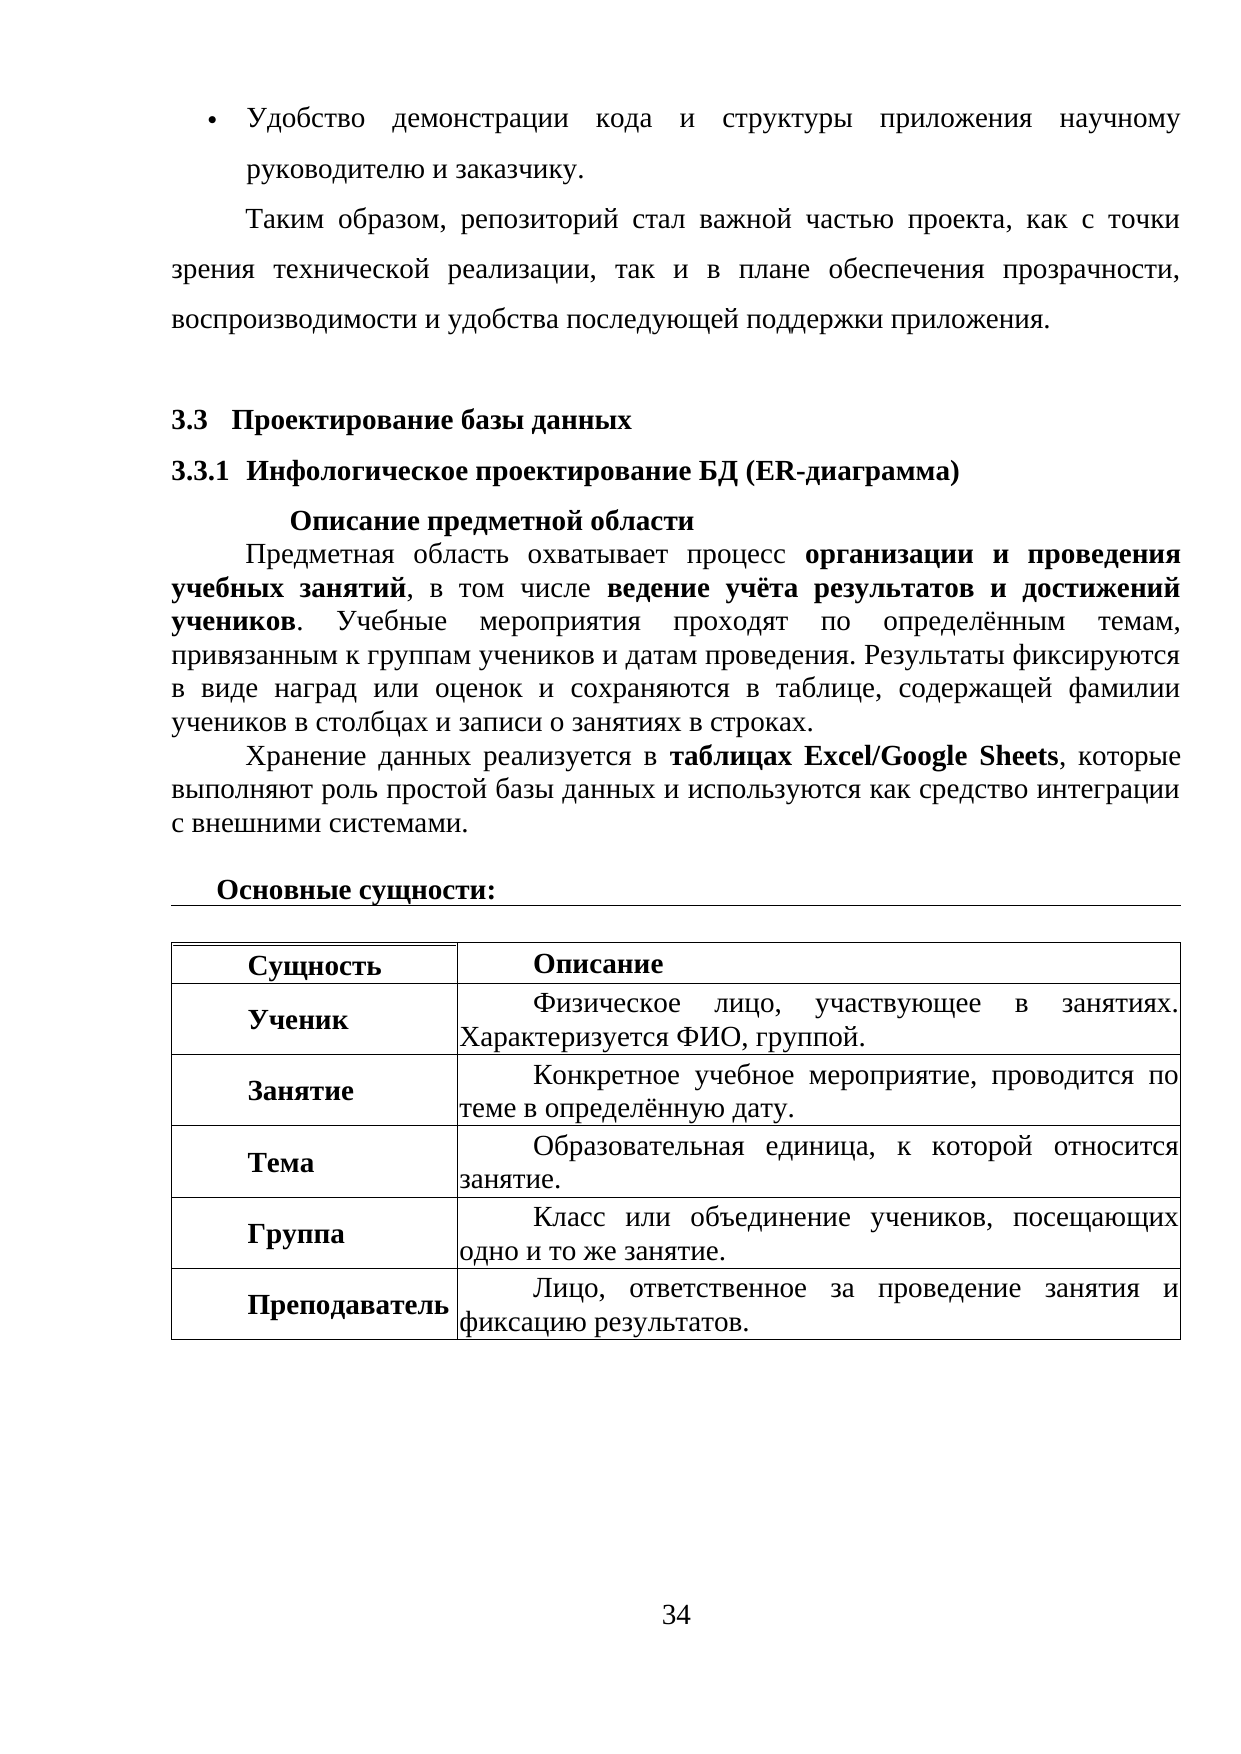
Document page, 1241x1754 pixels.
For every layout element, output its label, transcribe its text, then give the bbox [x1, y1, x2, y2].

subtitle Проектирование базы данных [171, 402, 1181, 436]
table_cell Лицо, ответственное за проведение занятия и фиксацию результатов. [458, 1269, 1180, 1339]
table_cell Группа [172, 1198, 457, 1268]
text Основные сущности: [216, 872, 1181, 905]
table_cell Образовательная единица, к которой относится занятие. [458, 1126, 1180, 1197]
table_cell Преподаватель [172, 1269, 457, 1339]
text Хранение данных реализуется в таблицах Excel/Google Sheets, которые выполняют роль простой базы данных и используются как средство интеграции с внешними системами. [171, 738, 1181, 838]
text Описание предметной области [171, 503, 1181, 536]
table_cell Ученик [172, 984, 457, 1054]
text Предметная область охватывает процесс организации и проведения учебных занятий, в том числе ведение учёта результатов и достижений учеников. Учебные мероприятия проходят по определённым темам, привязанным к группам учеников и датам проведения. Результаты фиксируются в виде наград или оценок и сохраняются в таблице, содержащей фамилии учеников в столбцах и записи о занятиях в строках. [171, 536, 1181, 738]
table_cell Конкретное учебное мероприятие, проводится по теме в определённую дату. [458, 1055, 1180, 1125]
table_cell Занятие [172, 1055, 457, 1125]
table_cell Класс или объединение учеников, посещающих одно и то же занятие. [458, 1198, 1180, 1268]
list Удобство демонстрации кода и структуры приложения научному руководителю и заказчику. [209, 100, 1181, 184]
table_cell Физическое лицо, участвующее в занятиях. Характеризуется ФИО, группой. [458, 984, 1180, 1054]
table_cell Тема [172, 1126, 457, 1197]
table_header Описание [458, 943, 1180, 983]
text Таким образом, репозиторий стал важной частью проекта, как с точки зрения технической реализации, так и в плане обеспечения прозрачности, воспроизводимости и удобства последующей поддержки приложения. [171, 201, 1181, 335]
subtitle Инфологическое проектирование БД (ER-диаграмма) [171, 453, 1181, 486]
table_header Сущность [172, 943, 457, 983]
